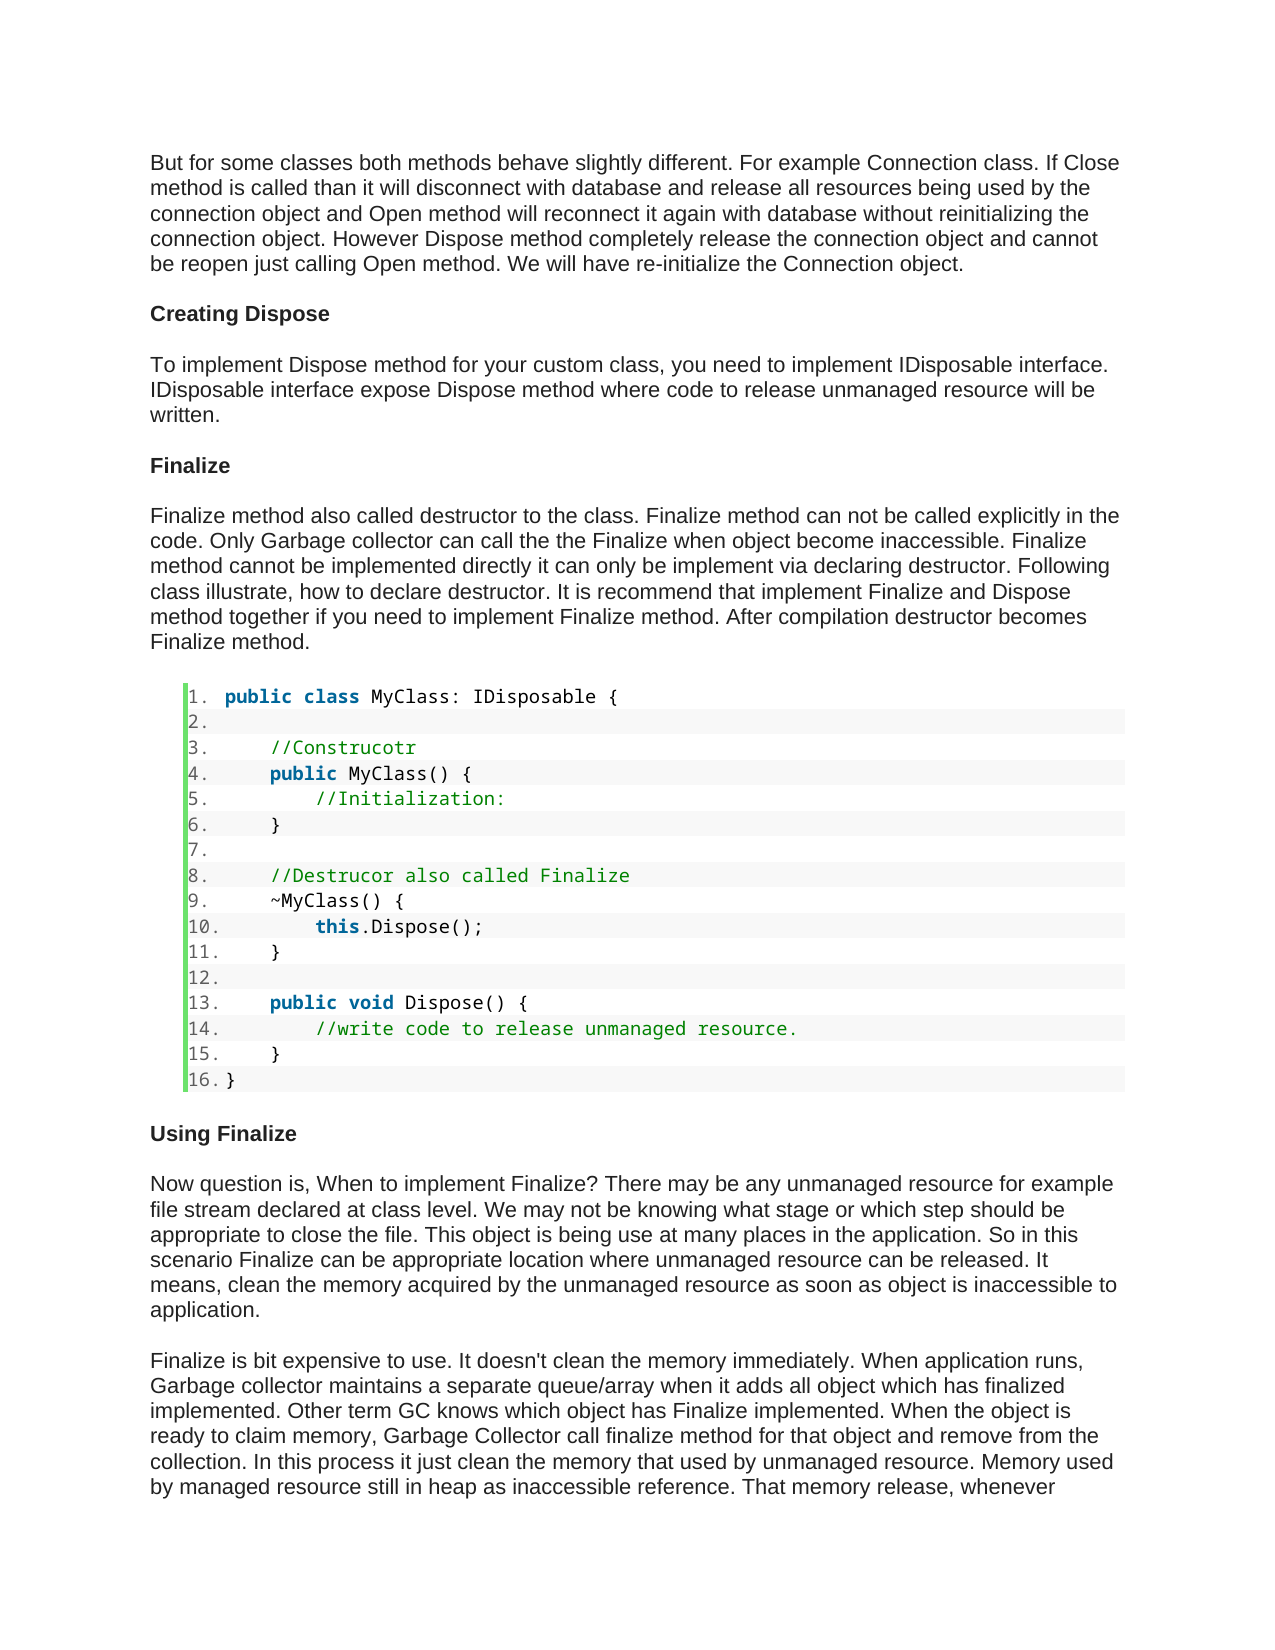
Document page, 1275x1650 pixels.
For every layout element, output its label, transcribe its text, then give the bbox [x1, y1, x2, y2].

list } [188, 1041, 1125, 1066]
list public MyClass() { [188, 760, 1125, 785]
list //write code to release unmanaged resource. [188, 1015, 1125, 1041]
list } [188, 938, 1125, 964]
list public void Dispose() { [188, 989, 1125, 1015]
text But for some classes both methods behave slightly different. For example Connection class. If Close method is called than it will disconnect with database and release all resources being used by the connection object and Open method will reconnect it again with database without reinitializing the connection object. However Dispose method completely release the connection object and cannot be reopen just calling Open method. We will have re-initialize the Connection object. Creating Dispose To implement Dispose method for your custom class, you need to implement IDisposable interface. IDisposable interface expose Dispose method where code to release unmanaged resource will be written. Finalize Finalize method also called destructor to the class. Finalize method can not be called explicitly in the code. Only Garbage collector can call the the Finalize when object become inaccessible. Finalize method cannot be implemented directly it can only be implement via declaring destructor. Following class illustrate, how to declare destructor. It is recommend that implement Finalize and Dispose method together if you need to implement Finalize method. After compilation destructor becomes Finalize method. [150, 150, 1125, 654]
list this.Dispose(); [188, 913, 1125, 938]
list ~MyClass() { [188, 887, 1125, 913]
list //Initialization: [188, 785, 1125, 811]
list //Construcotr [188, 734, 1125, 760]
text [150, 1121, 1125, 1499]
list //Destrucor also called Finalize [188, 862, 1125, 887]
list } [188, 1066, 1125, 1092]
list public class MyClass: IDisposable { [188, 683, 1125, 709]
list } [188, 811, 1125, 836]
